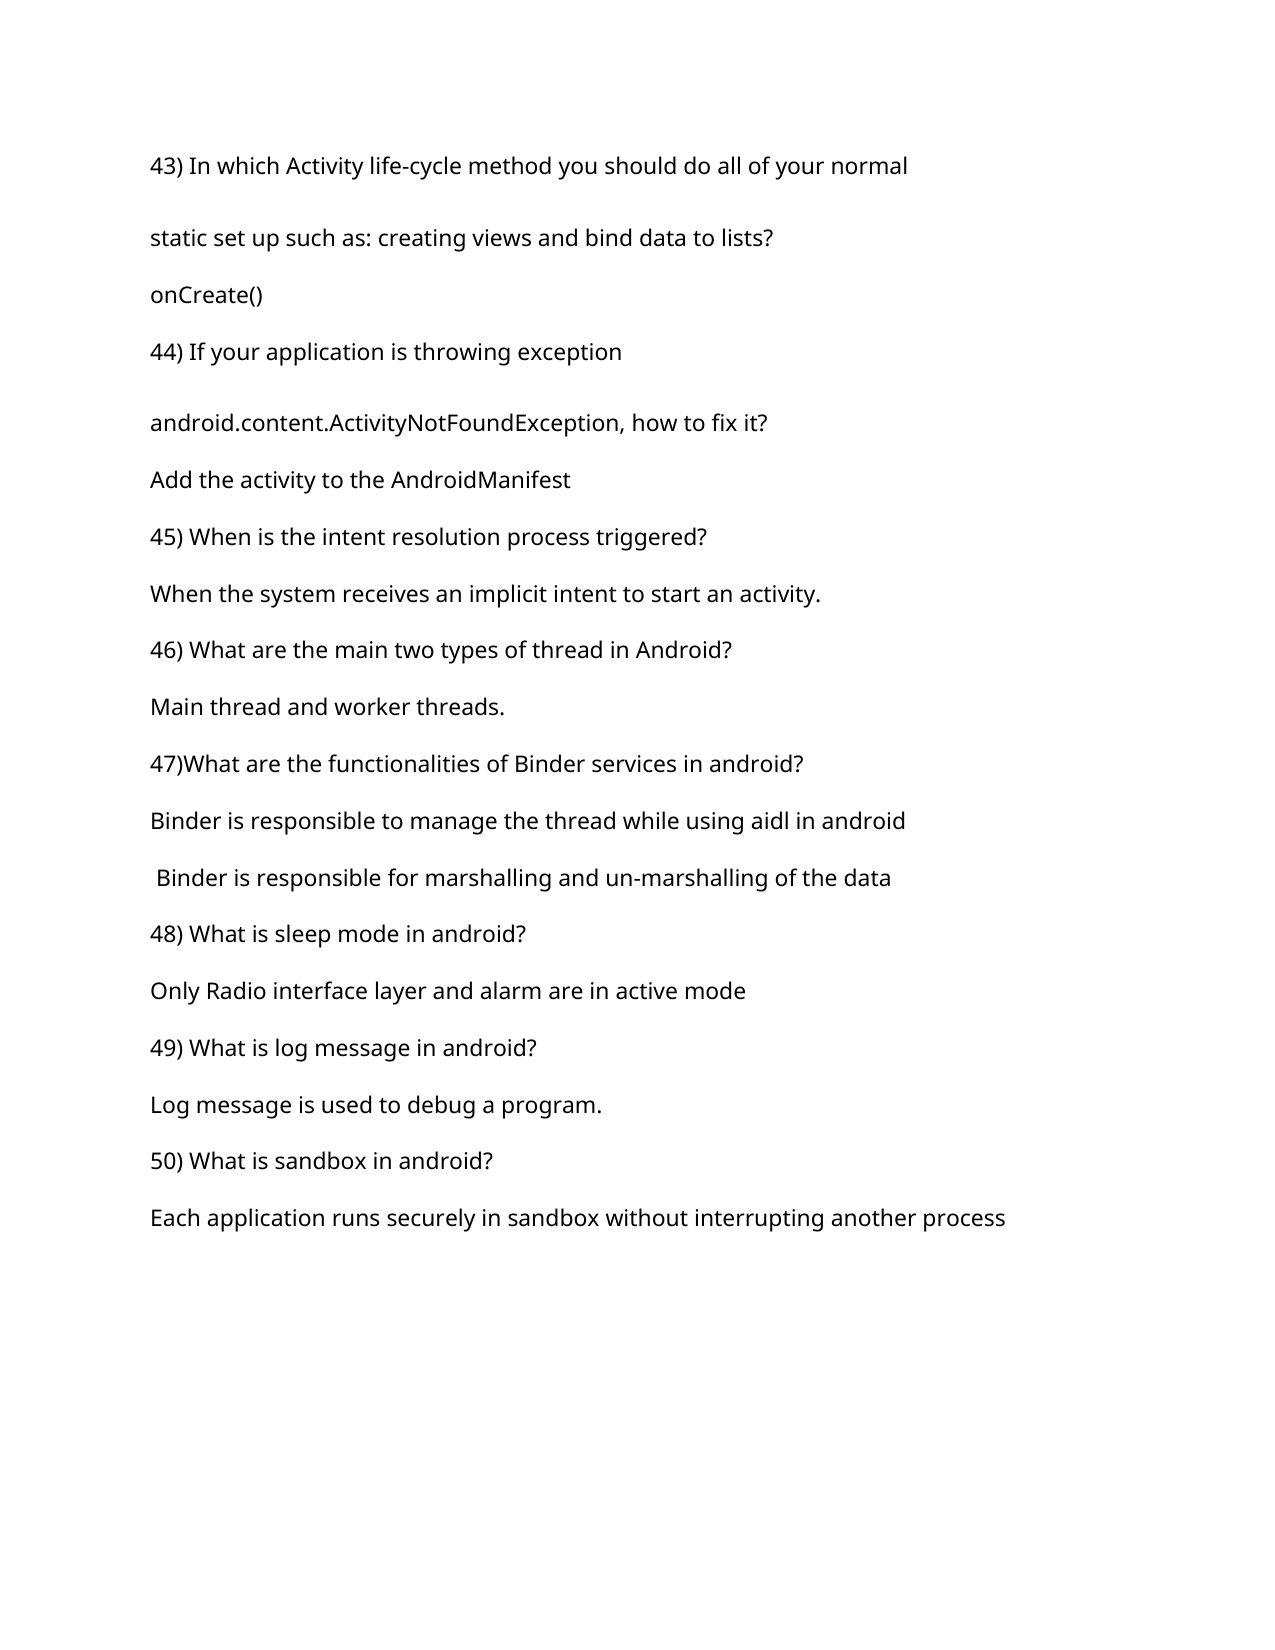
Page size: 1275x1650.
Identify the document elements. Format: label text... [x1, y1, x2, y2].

text Only Radio interface layer and alarm are in active mode [150, 975, 1125, 1006]
text Main thread and worker threads. [150, 691, 1125, 722]
text 47)What are the functionalities of Binder services in android? [150, 748, 1125, 779]
text 50) What is sandbox in android? [150, 1145, 1125, 1177]
text 48) What is sleep mode in android? [150, 918, 1125, 949]
text 44) If your application is throwing exception android.content.ActivityNotFoundException, how to fix it? [150, 335, 1125, 438]
text 45) When is the intent resolution process triggered? [150, 521, 1125, 552]
text Binder is responsible for marshalling and un-marshalling of the data [150, 861, 1125, 893]
text 46) What are the main two types of thread in Android? [150, 634, 1125, 666]
text Each application runs securely in sandbox without interrupting another process [150, 1202, 1125, 1233]
text Add the activity to the AndroidManifest [150, 464, 1125, 495]
text 43) In which Activity life-cycle method you should do all of your normal static set up such as: creating views and bind data to lists? [150, 150, 1125, 253]
text When the system receives an implicit intent to start an activity. [150, 578, 1125, 609]
text onCreate() [150, 279, 1125, 310]
text 49) What is log message in android? [150, 1032, 1125, 1063]
text Binder is responsible to manage the thread while using aidl in android [150, 805, 1125, 836]
text Log message is used to debug a program. [150, 1088, 1125, 1120]
